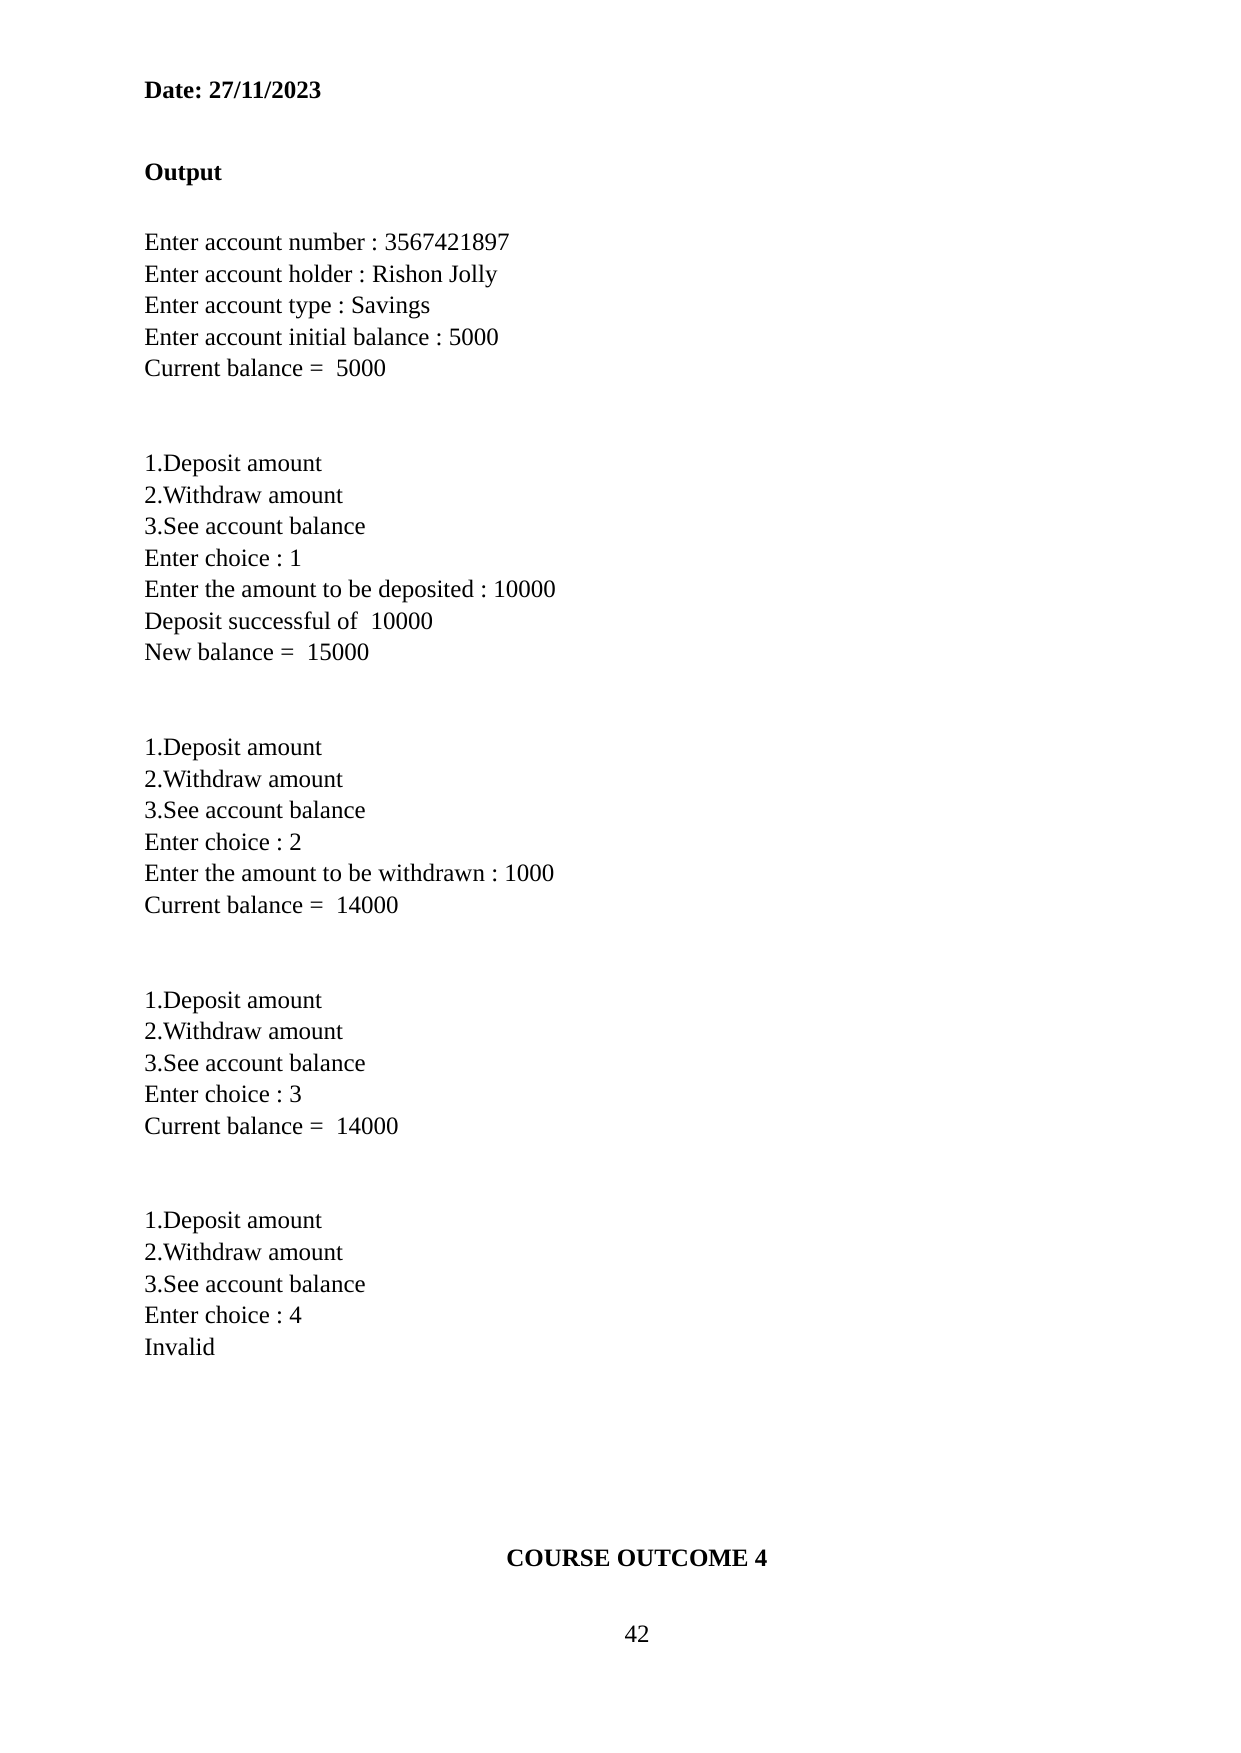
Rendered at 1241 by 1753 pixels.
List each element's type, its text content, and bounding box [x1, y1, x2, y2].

text Output [144, 157, 1123, 186]
text Date: 27/11/2023 [144, 75, 1123, 103]
text Enter account number : 3567421897 Enter account holder : Rishon Jolly Enter account type : Savings Enter account initial balance : 5000 Current balance = 5000 1.Deposit amount 2.Withdraw amount 3.See account balance Enter choice : 1 Enter the amount to be deposited : 10000 Deposit successful of 10000 New balance = 15000 1.Deposit amount 2.Withdraw amount 3.See account balance Enter choice : 2 Enter the amount to be withdrawn : 1000 Current balance = 14000 1.Deposit amount 2.Withdraw amount 3.See account balance Enter choice : 3 Current balance = 14000 1.Deposit amount 2.Withdraw amount 3.See account balance Enter choice : 4 Invalid [144, 227, 1123, 1361]
text COURSE OUTCOME 4 [150, 1543, 1123, 1572]
